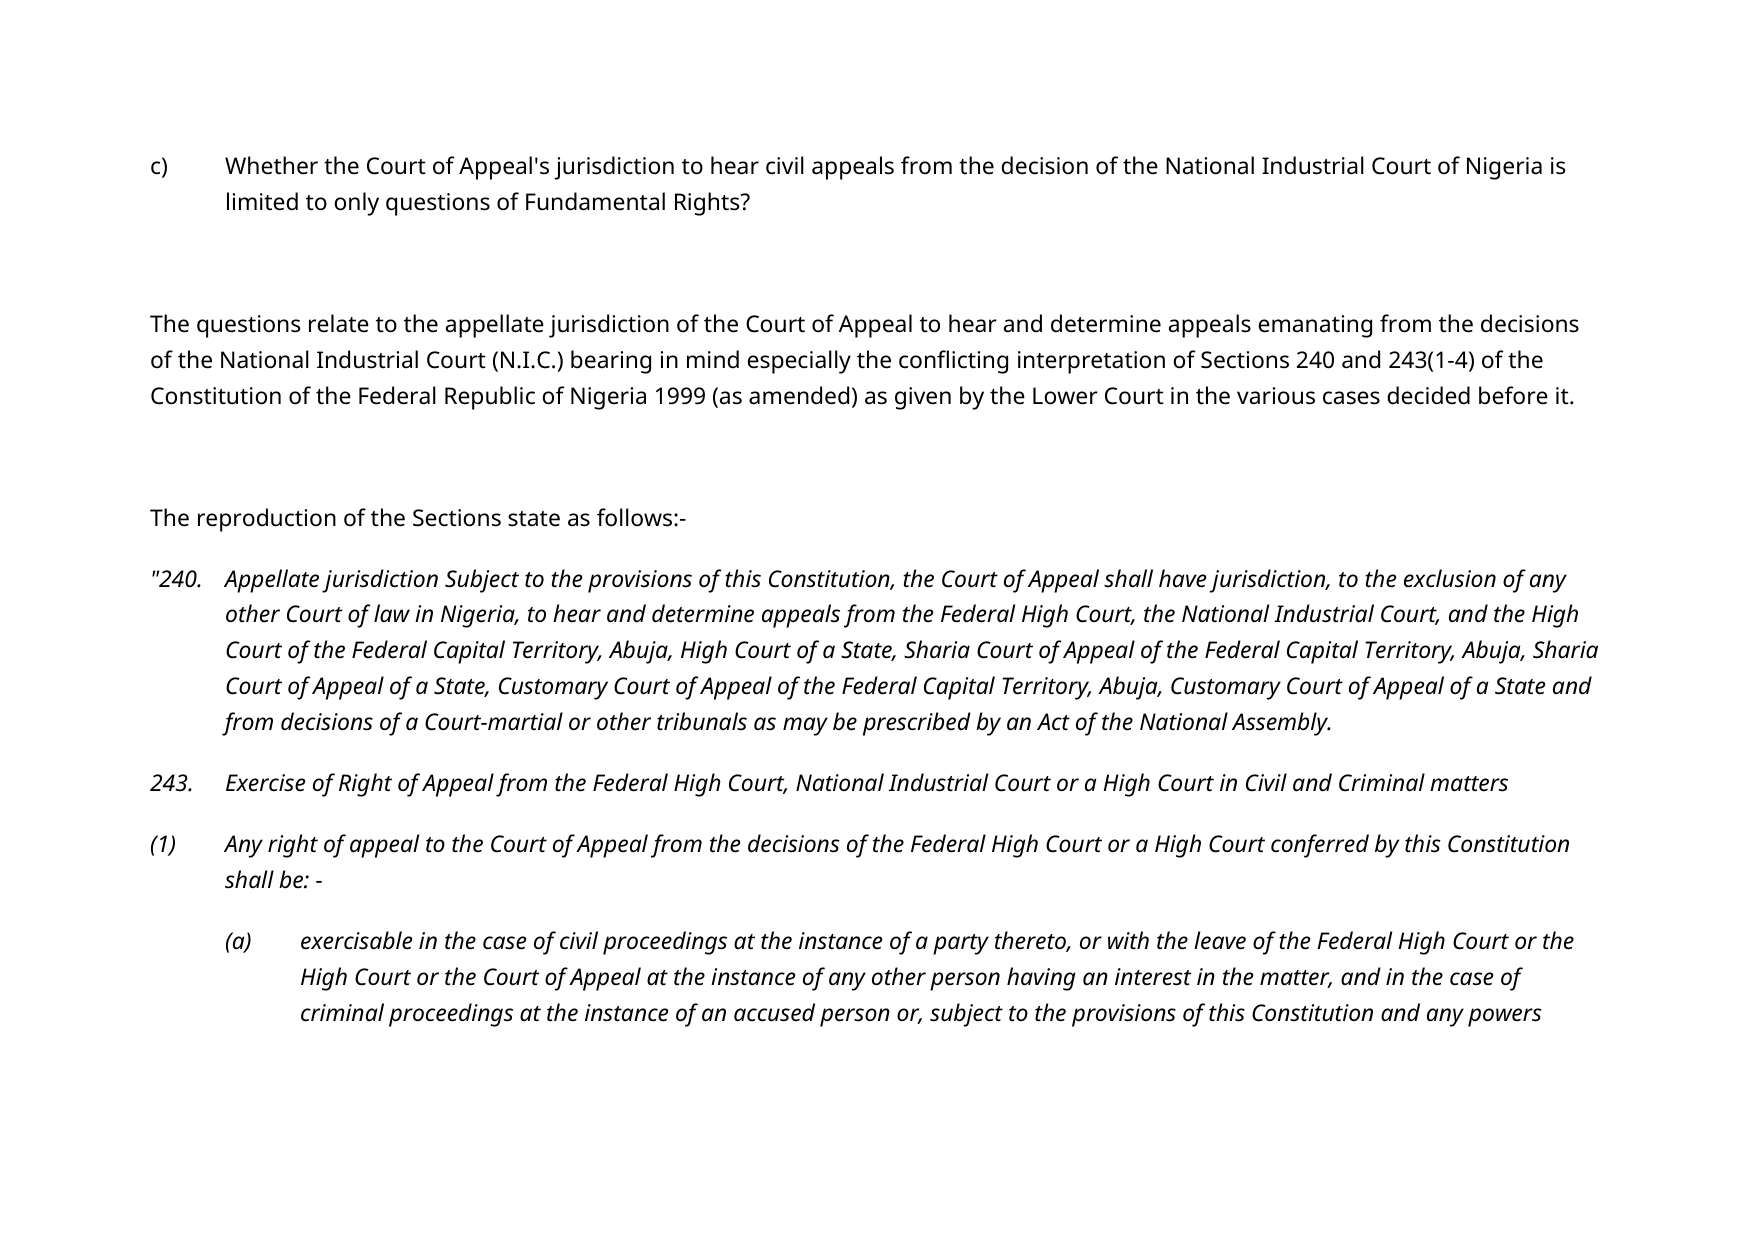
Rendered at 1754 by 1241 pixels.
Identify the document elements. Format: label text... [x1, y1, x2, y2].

text The questions relate to the appellate jurisdiction of the Court of Appeal to hear and determine appeals emanating from the decisions of the National Industrial Court (N.I.C.) bearing in mind especially the conflicting interpretation of Sections 240 and 243(1-4) of the Constitution of the Federal Republic of Nigeria 1999 (as amended) as given by the Lower Court in the various cases decided before it. [150, 308, 1604, 411]
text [225, 925, 1604, 1028]
text (1) Any right of appeal to the Court of Appeal from the decisions of the Federal High Court or a High Court conferred by this Constitution shall be: - [150, 828, 1604, 895]
text c) Whether the Court of Appeal's jurisdiction to hear civil appeals from the decision of the National Industrial Court of Nigeria is limited to only questions of Fundamental Rights? [150, 150, 1604, 217]
text "240. Appellate jurisdiction Subject to the provisions of this Constitution, the Court of Appeal shall have jurisdiction, to the exclusion of any other Court of law in Nigeria, to hear and determine appeals from the Federal High Court, the National Industrial Court, and the High Court of the Federal Capital Territory, Abuja, High Court of a State, Sharia Court of Appeal of the Federal Capital Territory, Abuja, Sharia Court of Appeal of a State, Customary Court of Appeal of the Federal Capital Territory, Abuja, Customary Court of Appeal of a State and from decisions of a Court-martial or other tribunals as may be prescribed by an Act of the National Assembly. [150, 562, 1604, 737]
text The reproduction of the Sections state as follows:- [150, 502, 1604, 533]
text 243. Exercise of Right of Appeal from the Federal High Court, National Industrial Court or a High Court in Civil and Criminal matters [150, 767, 1604, 798]
